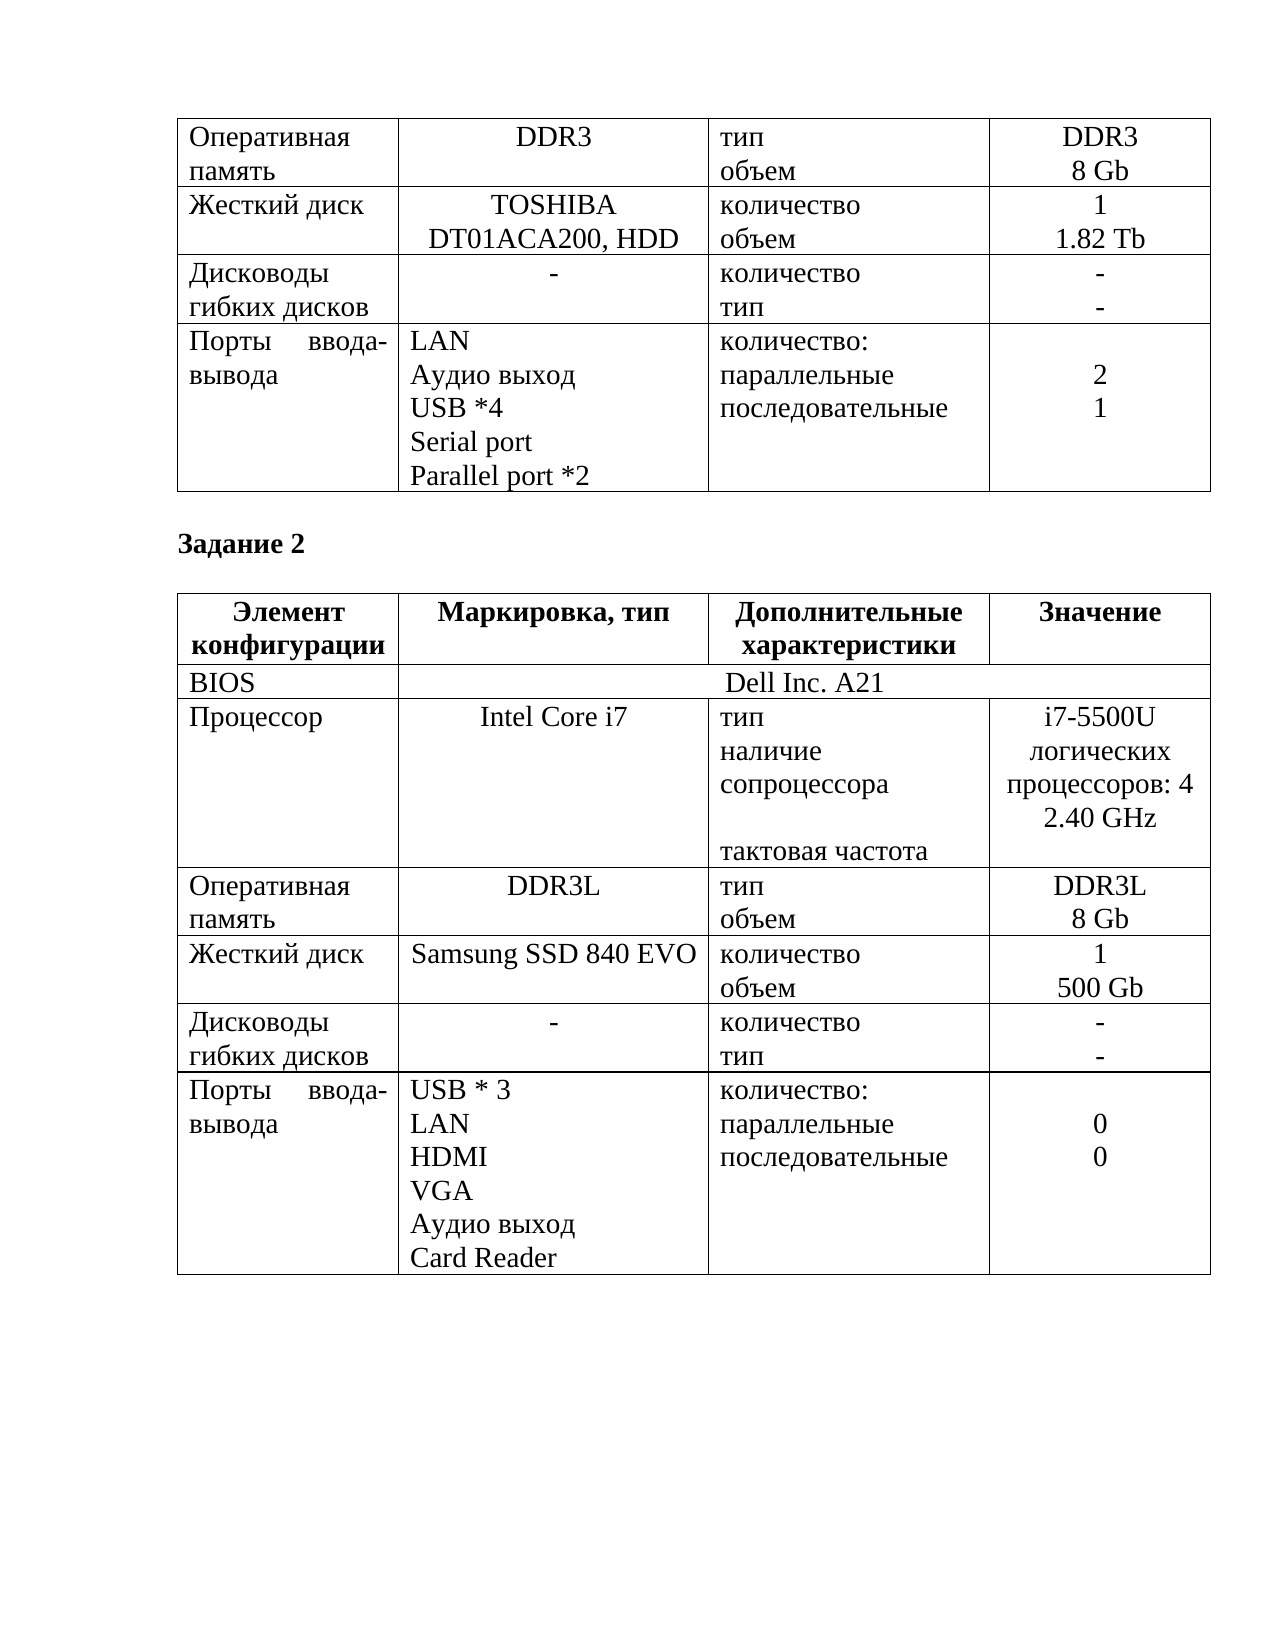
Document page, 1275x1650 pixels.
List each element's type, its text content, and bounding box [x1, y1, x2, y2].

table_cell количество: параллельные последовательные [709, 324, 989, 491]
table_cell Дисководы гибких дисков [178, 1004, 398, 1071]
table_cell TOSHIBA DT01ACA200, HDD [399, 187, 708, 254]
table_cell Оперативная память [178, 868, 398, 935]
table_cell Samsung SSD 840 EVO [399, 936, 708, 1003]
table_cell 2 1 [990, 324, 1210, 491]
table_cell Процессор [178, 699, 398, 867]
table_cell BIOS [178, 665, 398, 698]
table_cell Intel Core i7 [399, 699, 708, 867]
table_cell DDR3L [399, 868, 708, 935]
table_cell DDR3L 8 Gb [990, 868, 1210, 935]
table_cell 0 0 [990, 1073, 1210, 1274]
table_cell DDR3 8 Gb [990, 119, 1210, 186]
table_cell тип наличие сопроцессора тактовая частота [709, 699, 989, 867]
table_cell - - [990, 255, 1210, 322]
table_cell Дисководы гибких дисков [178, 255, 398, 322]
text Задание 2 [177, 526, 1186, 559]
table_cell DDR3 [399, 119, 708, 186]
table_cell количество объем [709, 936, 989, 1003]
table_cell 1 500 Gb [990, 936, 1210, 1003]
table_cell LAN Аудио выход USB *4 Serial port Parallel port *2 [399, 324, 708, 491]
table_cell количество тип [709, 1004, 989, 1071]
table_cell Порты ввода-вывода [178, 324, 398, 491]
table_cell i7-5500U логических процессоров: 4 2.40 GHz [990, 699, 1210, 867]
table_cell - - [990, 1004, 1210, 1071]
table_header Маркировка, тип [399, 594, 708, 664]
table_cell Dell Inc. A21 [399, 665, 1210, 698]
table_cell тип объем [709, 119, 989, 186]
table_cell тип объем [709, 868, 989, 935]
table_header Элемент конфигурации [178, 594, 398, 664]
table_cell USB * 3 LAN HDMI VGA Аудио выход Card Reader [399, 1073, 708, 1274]
table_cell Порты ввода-вывода [178, 1073, 398, 1274]
table_cell Жесткий диск [178, 187, 398, 254]
table_header Значение [990, 594, 1210, 664]
table_cell - [399, 255, 708, 322]
table_cell количество объем [709, 187, 989, 254]
table_cell количество: параллельные последовательные [709, 1073, 989, 1274]
table_header Дополнительные характеристики [709, 594, 989, 664]
table_cell 1 1.82 Tb [990, 187, 1210, 254]
table_cell Жесткий диск [178, 936, 398, 1003]
table_cell Оперативная память [178, 119, 398, 186]
table_cell - [399, 1004, 708, 1071]
table_cell количество тип [709, 255, 989, 322]
